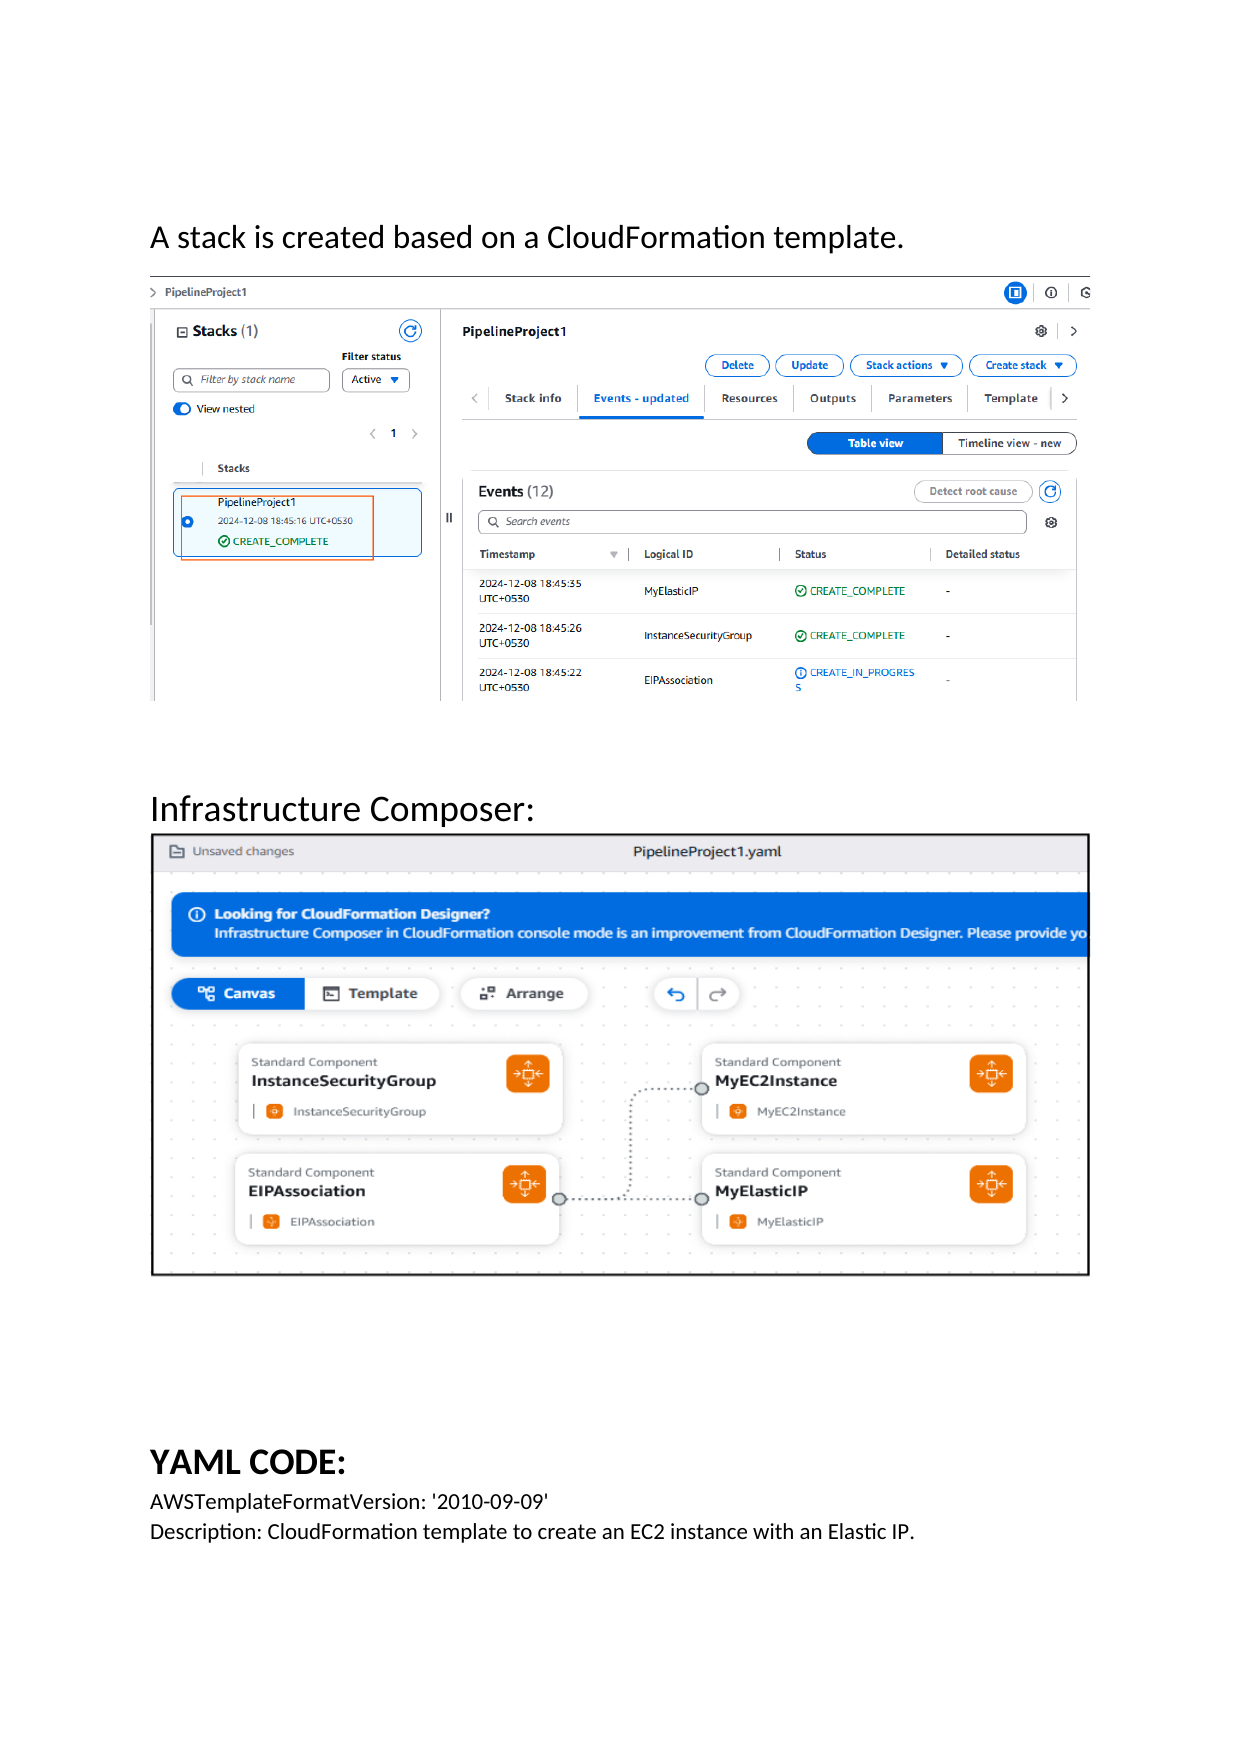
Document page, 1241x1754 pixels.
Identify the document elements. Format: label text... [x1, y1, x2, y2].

text YAML CODE: [150, 1438, 1090, 1483]
text AWSTemplateFormatVersion: '2010-09-09' [150, 1487, 1090, 1515]
picture [150, 276, 1091, 701]
text A stack is created based on a CloudFormation template. [150, 216, 1090, 257]
text Description: CloudFormation template to create an EC2 instance with an Elastic IP. [150, 1517, 1090, 1545]
picture [150, 833, 1091, 1287]
text Infrastructure Composer: [150, 785, 1090, 833]
